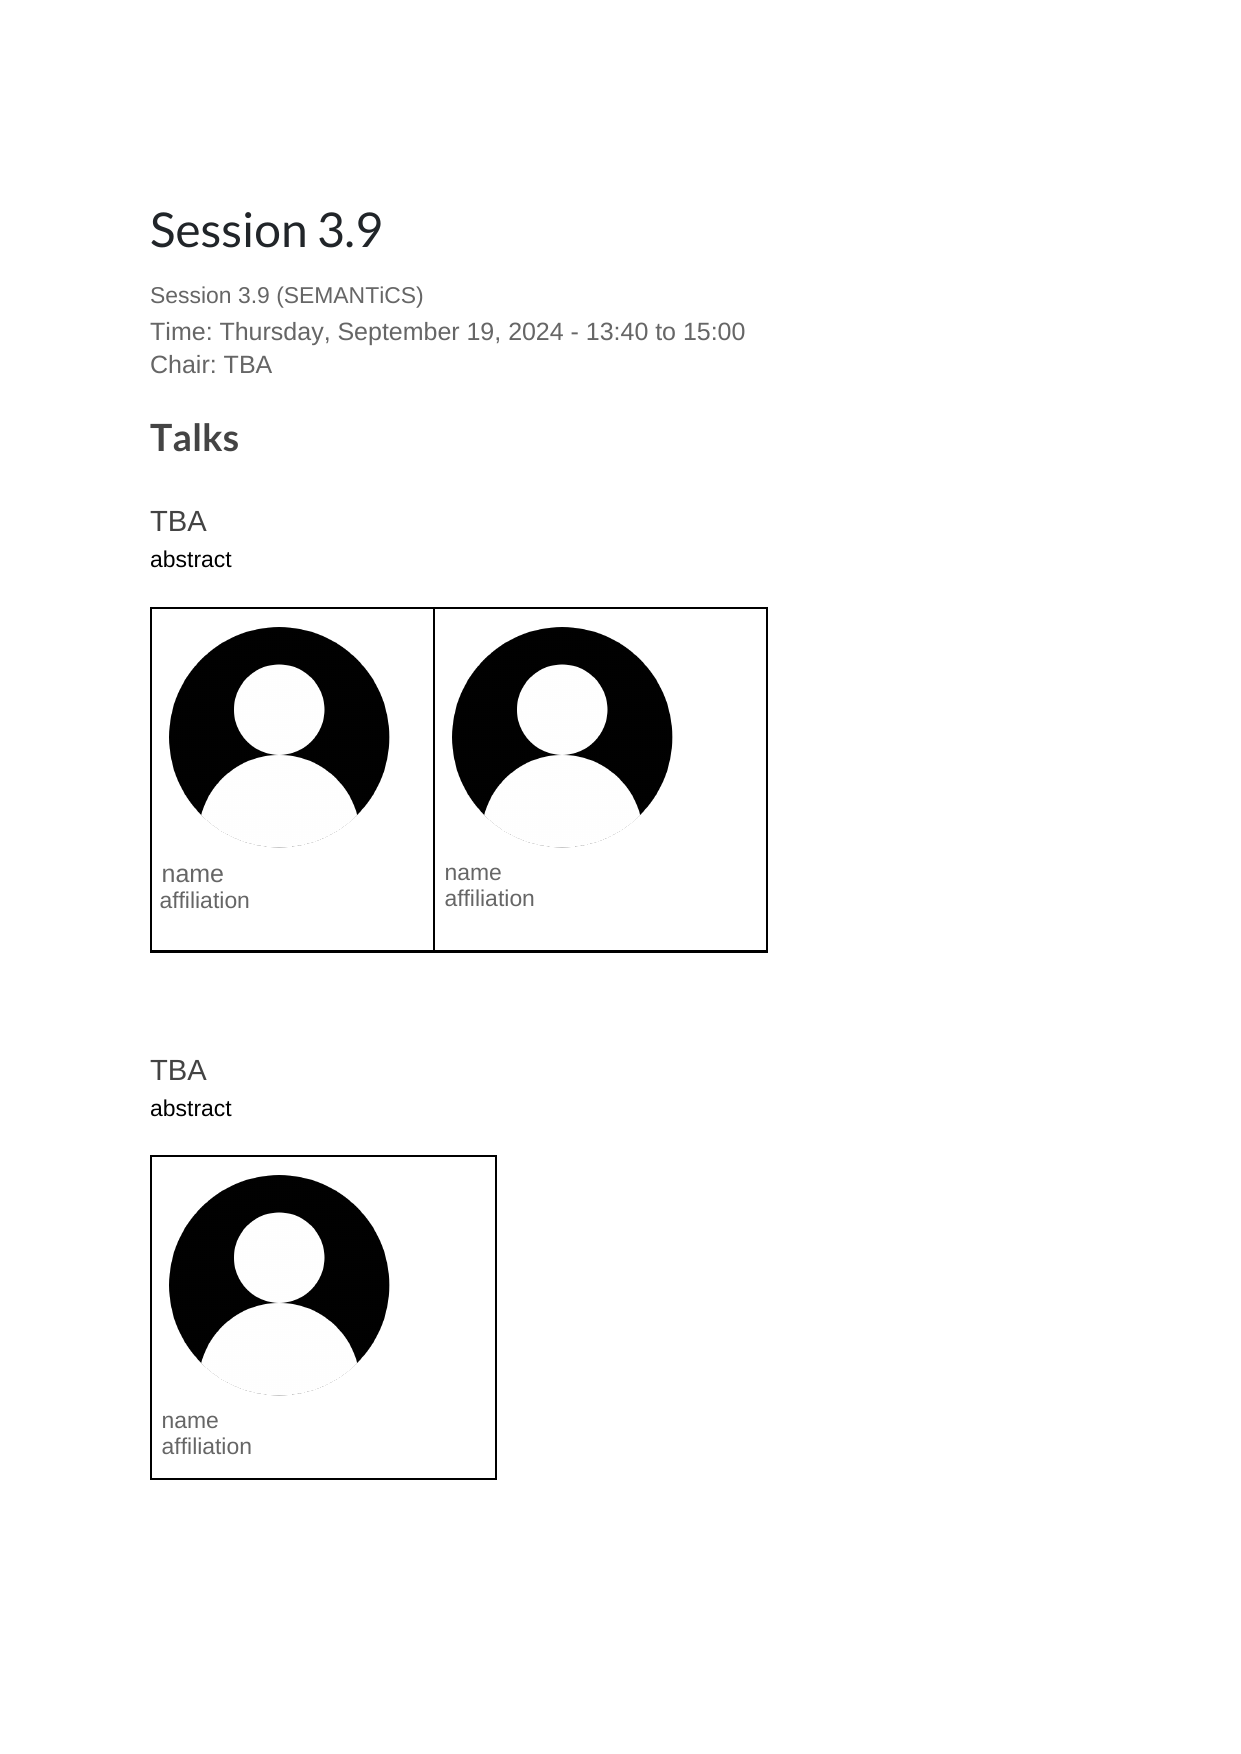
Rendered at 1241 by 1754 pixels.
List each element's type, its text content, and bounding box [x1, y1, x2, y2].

table_header name affiliation [152, 609, 433, 950]
picture [444, 619, 680, 855]
subtitle Chair: TBA [150, 350, 1090, 379]
text abstract [150, 1094, 1090, 1121]
text abstract [150, 546, 1090, 573]
subtitle TBA [150, 504, 1090, 538]
table_header name affiliation [435, 609, 766, 950]
picture [161, 1167, 397, 1403]
subtitle Session 3.9 [150, 200, 1090, 257]
subtitle Time: Thursday, September 19, 2024 - 13:40 to 15:00 [150, 317, 1090, 346]
picture [161, 619, 397, 855]
subtitle Session 3.9 (SEMANTiCS) [150, 282, 1090, 309]
table_header name affiliation [152, 1157, 495, 1478]
subtitle Talks [150, 414, 1090, 459]
subtitle TBA [150, 1053, 1090, 1086]
